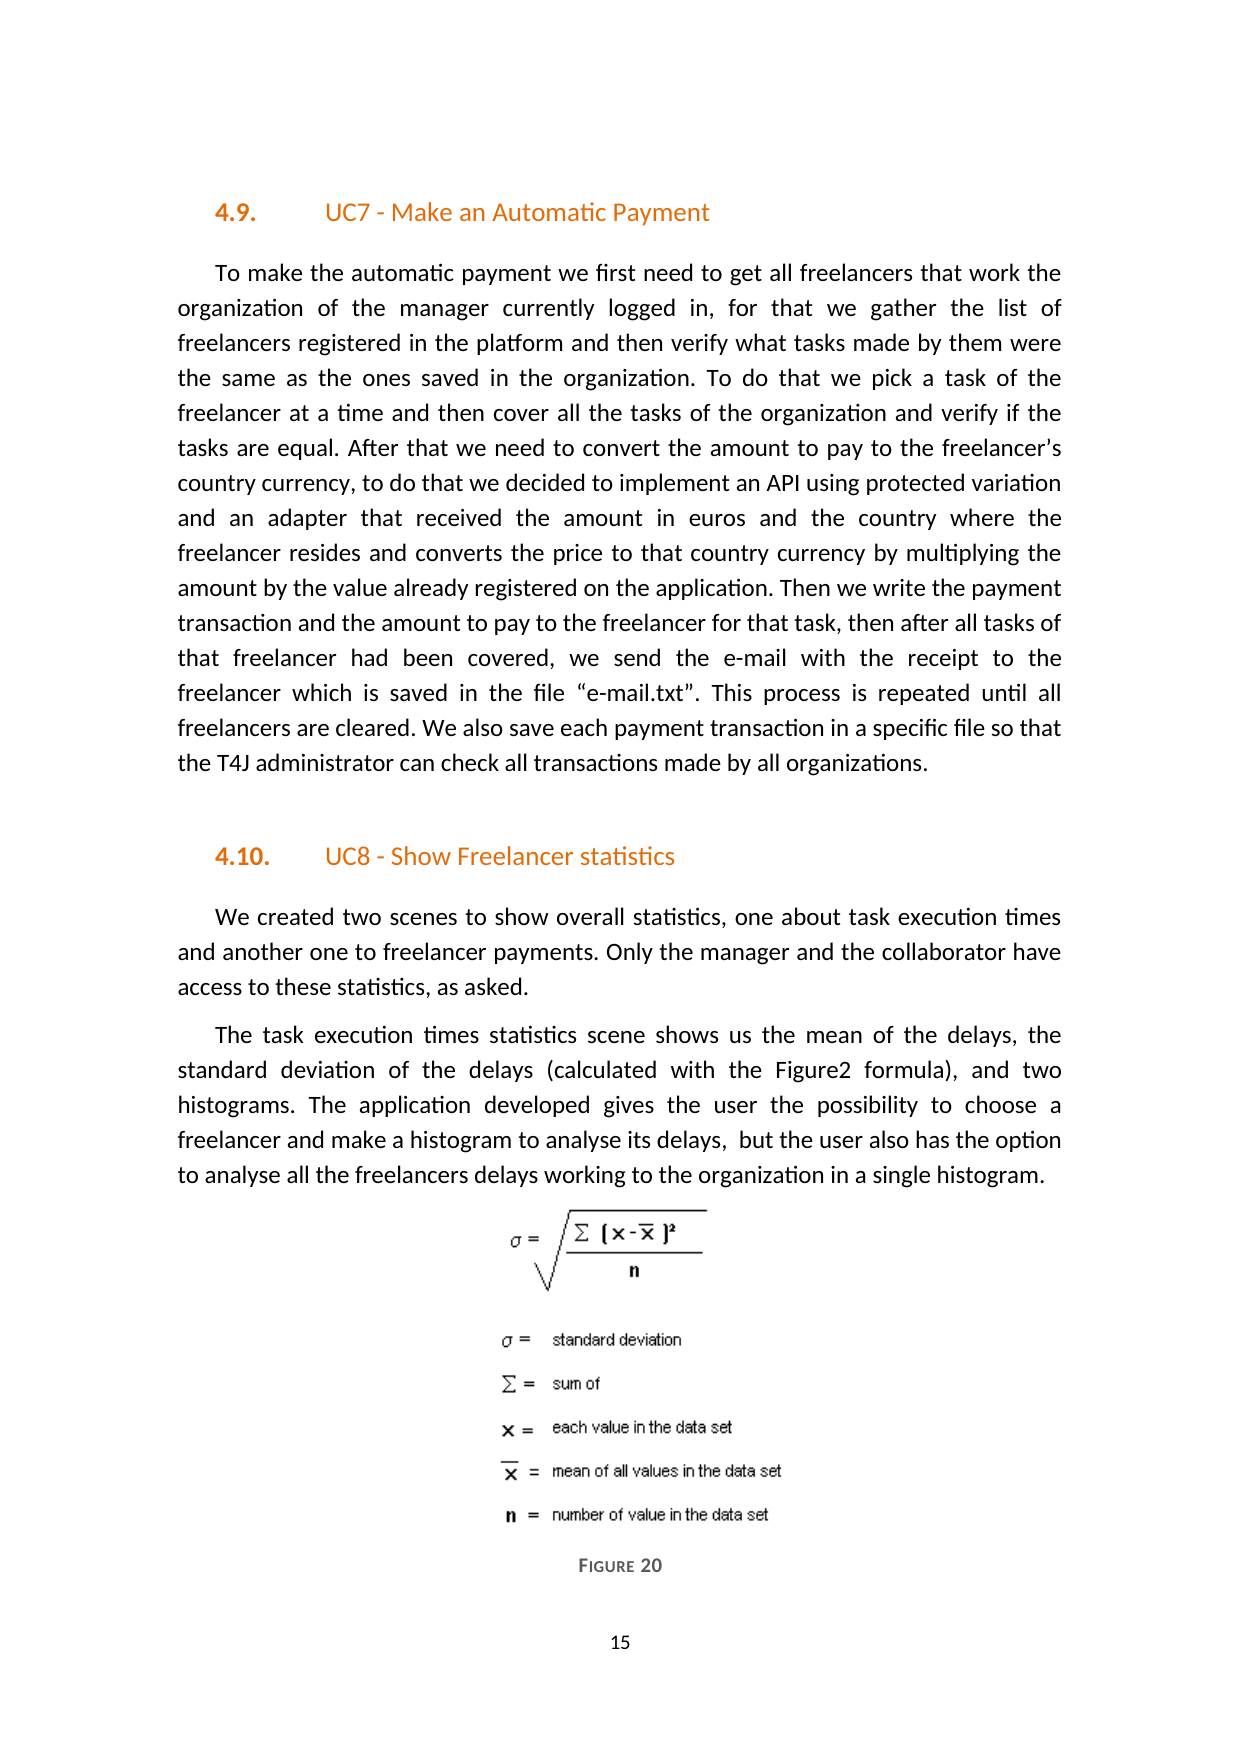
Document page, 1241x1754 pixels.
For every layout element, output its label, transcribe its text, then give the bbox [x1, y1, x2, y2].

text We created two scenes to show overall statistics, one about task execution times and another one to freelancer payments. Only the manager and the collaborator have access to these statistics, as asked. [177, 901, 1063, 1002]
text To make the automatic payment we first need to get all freelancers that work the organization of the manager currently logged in, for that we gather the list of freelancers registered in the platform and then verify what tasks made by them were the same as the ones saved in the organization. To do that we pick a task of the freelancer at a time and then cover all the tasks of the organization and verify if the tasks are equal. After that we need to convert the amount to pay to the freelancer’s country currency, to do that we decided to implement an API using protected variation and an adapter that received the amount in euros and the country where the freelancer resides and converts the price to that country currency by multiplying the amount by the value already registered on the application. Then we write the payment transaction and the amount to pay to the freelancer for that task, then after all tasks of that freelancer had been covered, we send the e-mail with the receipt to the freelancer which is saved in the file “e-mail.txt”. This process is repeated until all freelancers are cleared. We also save each payment transaction in a specific file so that the T4J administrator can check all transactions made by all organizations. [177, 257, 1063, 778]
text The task execution times statistics scene shows us the mean of the delays, the standard deviation of the delays (calculated with the Figure2 formula), and two histograms. The application developed gives the user the possibility to choose a freelancer and make a histogram to analyse its delays, but the user also has the option to analyse all the freelancers delays working to the organization in a single histogram. [177, 1019, 1063, 1189]
list UC7 - Make an Automatic Payment [215, 195, 1063, 228]
picture [475, 1206, 803, 1538]
list UC8 - Show Freelancer statistics [215, 839, 1063, 872]
text Figure 20 [177, 1553, 1063, 1578]
